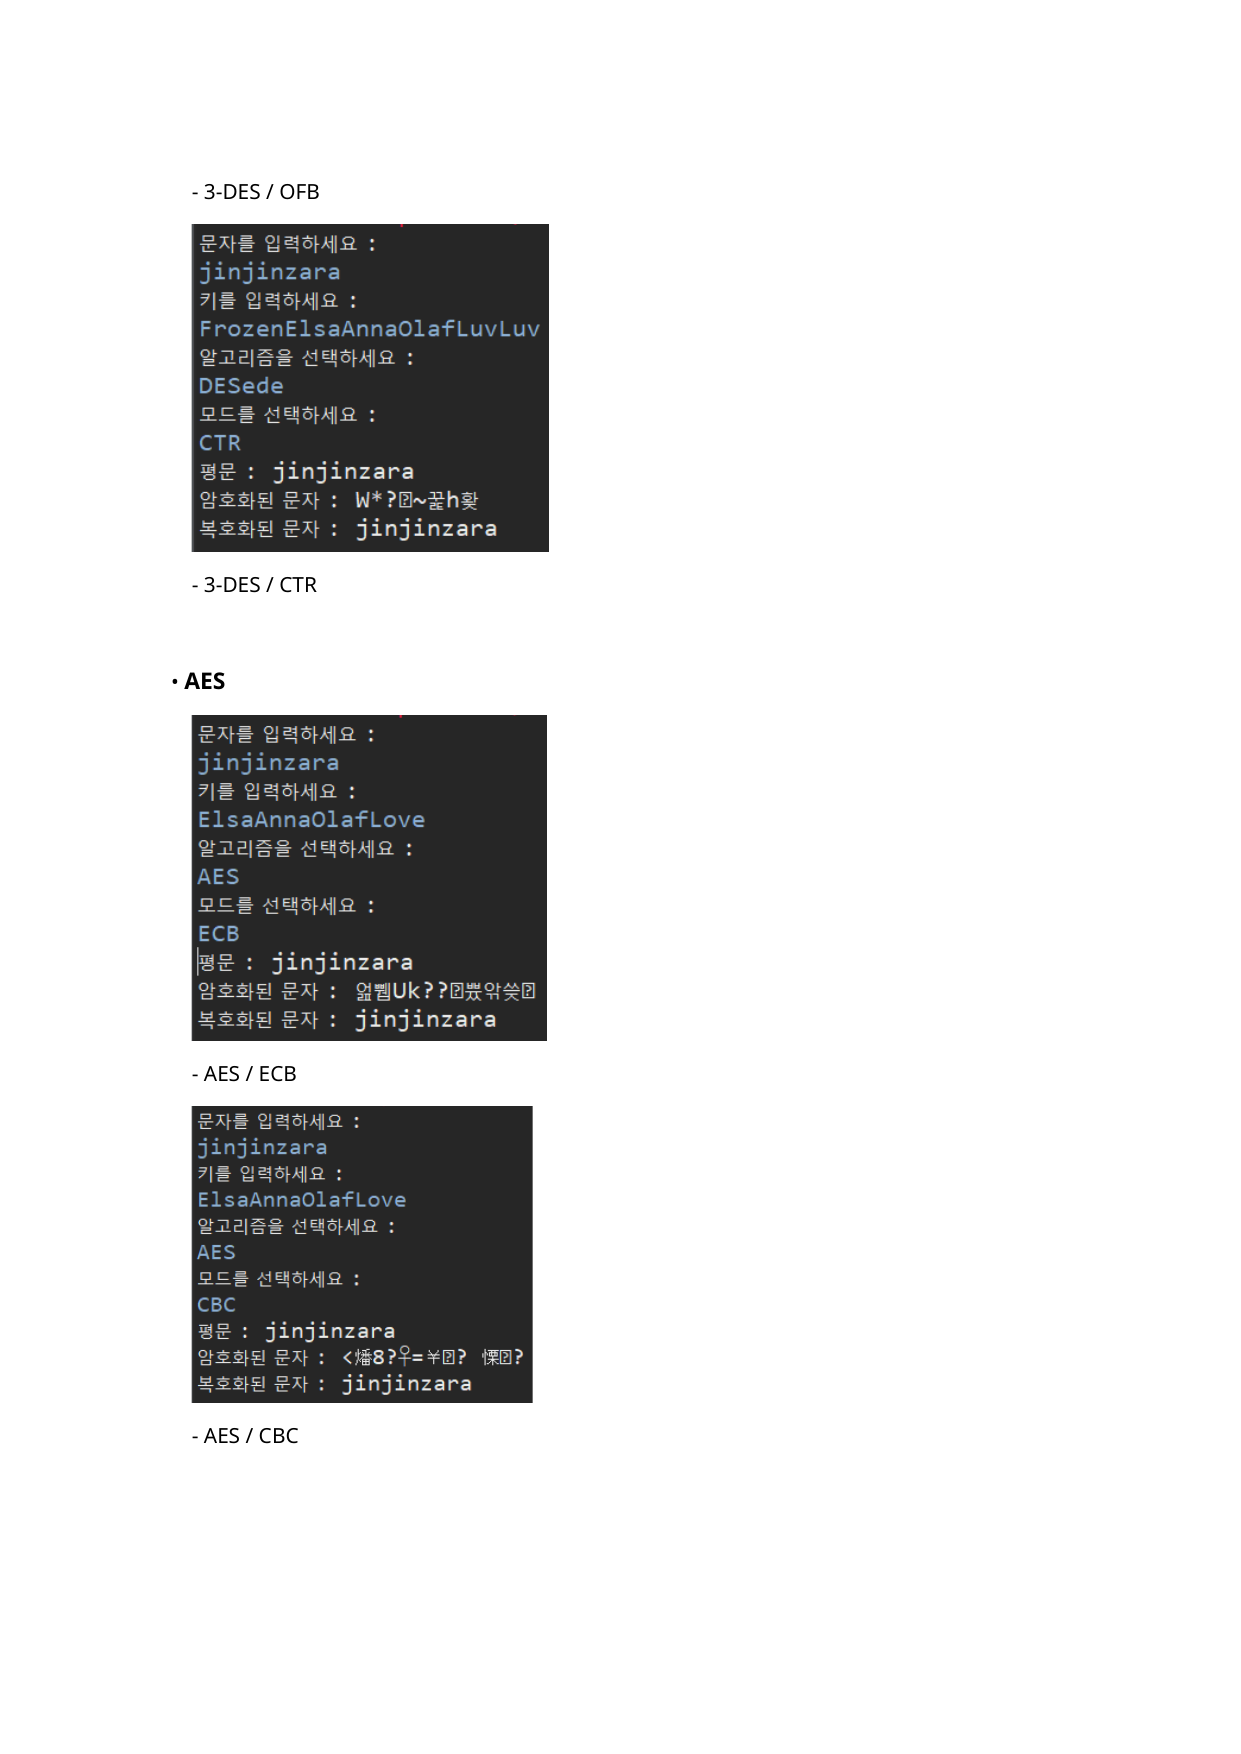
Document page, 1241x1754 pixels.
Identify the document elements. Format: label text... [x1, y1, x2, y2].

text • AES [171, 665, 1090, 696]
text - AES / CBC [192, 1421, 1090, 1450]
text - 3-DES / CTR [192, 571, 1090, 599]
picture [191, 224, 549, 552]
picture [191, 1106, 533, 1403]
text - AES / ECB [192, 1059, 1090, 1088]
picture [191, 715, 547, 1041]
text - 3-DES / OFB [192, 177, 1090, 206]
